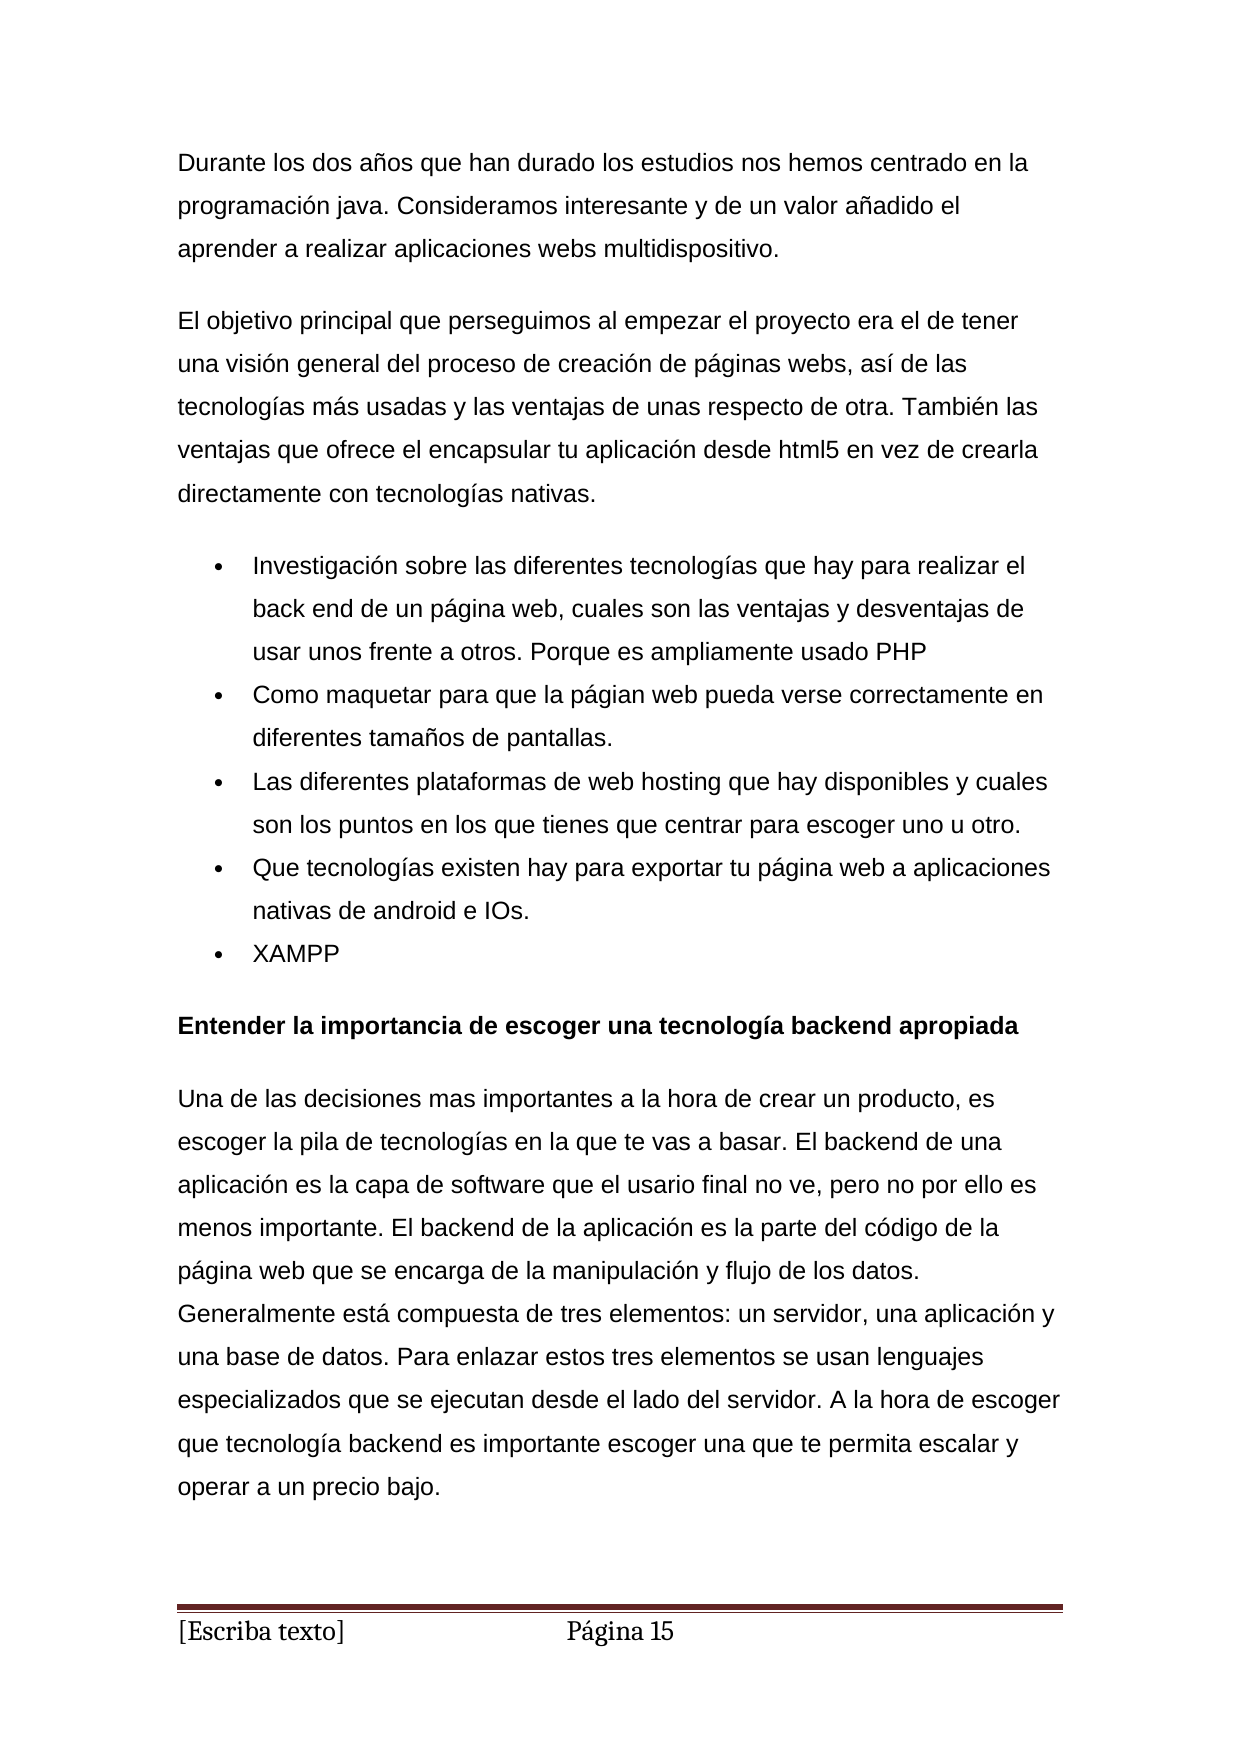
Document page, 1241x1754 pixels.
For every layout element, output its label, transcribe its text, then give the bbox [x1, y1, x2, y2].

list Como maquetar para que la págian web pueda verse correctamente en diferentes tamaños de pantallas. [215, 680, 1063, 752]
subtitle Entender la importancia de escoger una tecnología backend apropiada [177, 1011, 1063, 1040]
list XAMPP [215, 939, 1063, 968]
text Una de las decisiones mas importantes a la hora de crear un producto, es escoger la pila de tecnologías en la que te vas a basar. El backend de una aplicación es la capa de software que el usario final no ve, pero no por ello es menos importante. El backend de la aplicación es la parte del código de la página web que se encarga de la manipulación y flujo de los datos. Generalmente está compuesta de tres elementos: un servidor, una aplicación y una base de datos. Para enlazar estos tres elementos se usan lenguajes especializados que se ejecutan desde el lado del servidor. A la hora de escoger que tecnología backend es importante escoger una que te permita escalar y operar a un precio bajo. [177, 1084, 1063, 1501]
list Que tecnologías existen hay para exportar tu página web a aplicaciones nativas de android e IOs. [215, 853, 1063, 925]
list Las diferentes plataformas de web hosting que hay disponibles y cuales son los puntos en los que tienes que centrar para escoger uno u otro. [215, 767, 1063, 838]
list Investigación sobre las diferentes tecnologías que hay para realizar el back end de un página web, cuales son las ventajas y desventajas de usar unos frente a otros. Porque es ampliamente usado PHP [215, 551, 1063, 666]
